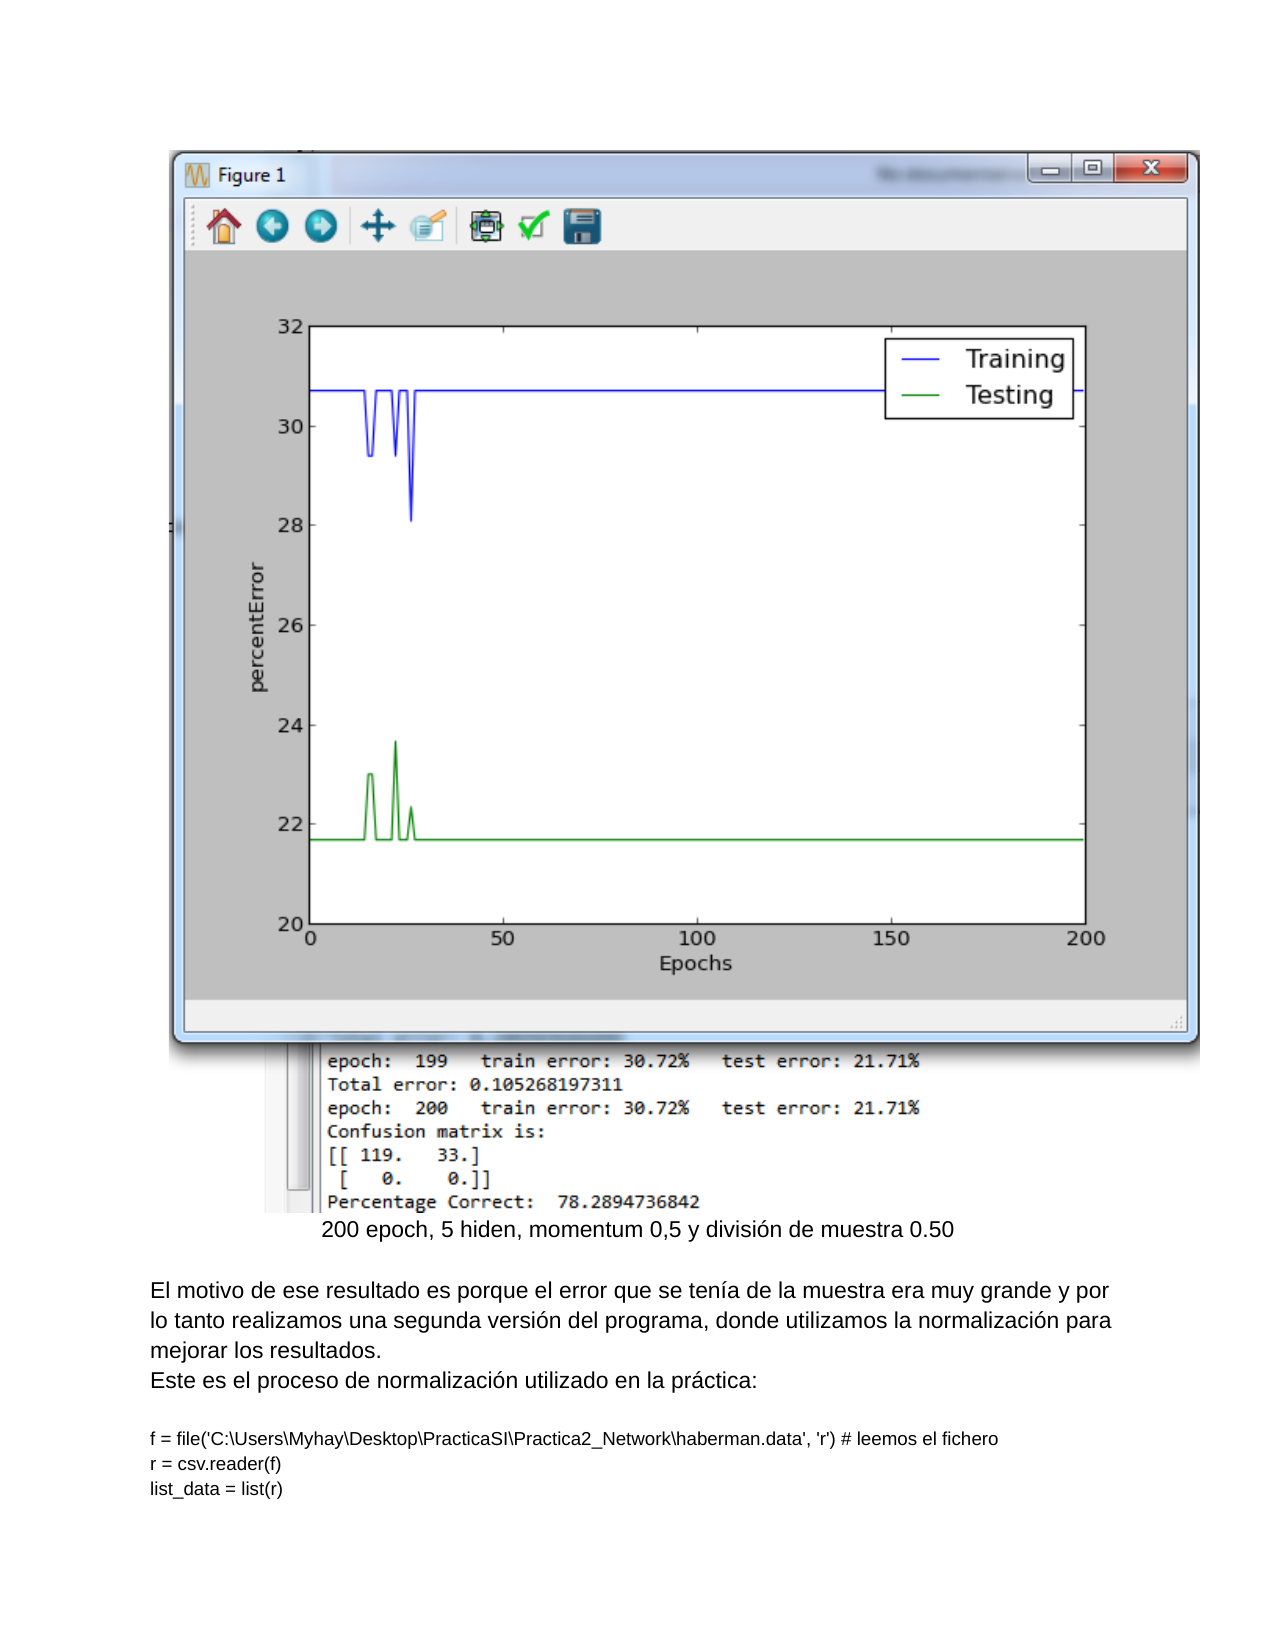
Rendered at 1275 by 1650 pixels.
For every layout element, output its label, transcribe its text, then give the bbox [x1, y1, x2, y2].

text r = csv.reader(f) [150, 1453, 1125, 1474]
text list_data = list(r) [150, 1477, 1125, 1499]
text 200 epoch, 5 hiden, momentum 0,5 y división de muestra 0.50 [150, 1216, 1125, 1243]
picture [168, 150, 1200, 1213]
text El motivo de ese resultado es porque el error que se tenía de la muestra era muy grande y por lo tanto realizamos una segunda versión del programa, donde utilizamos la normalización para mejorar los resultados. [150, 1277, 1125, 1363]
text Este es el proceso de normalización utilizado en la práctica: [150, 1367, 1125, 1394]
text f = file('C:\Users\Myhay\Desktop\PracticaSI\Practica2_Network\haberman.data', 'r') # leemos el fichero [150, 1428, 1125, 1449]
